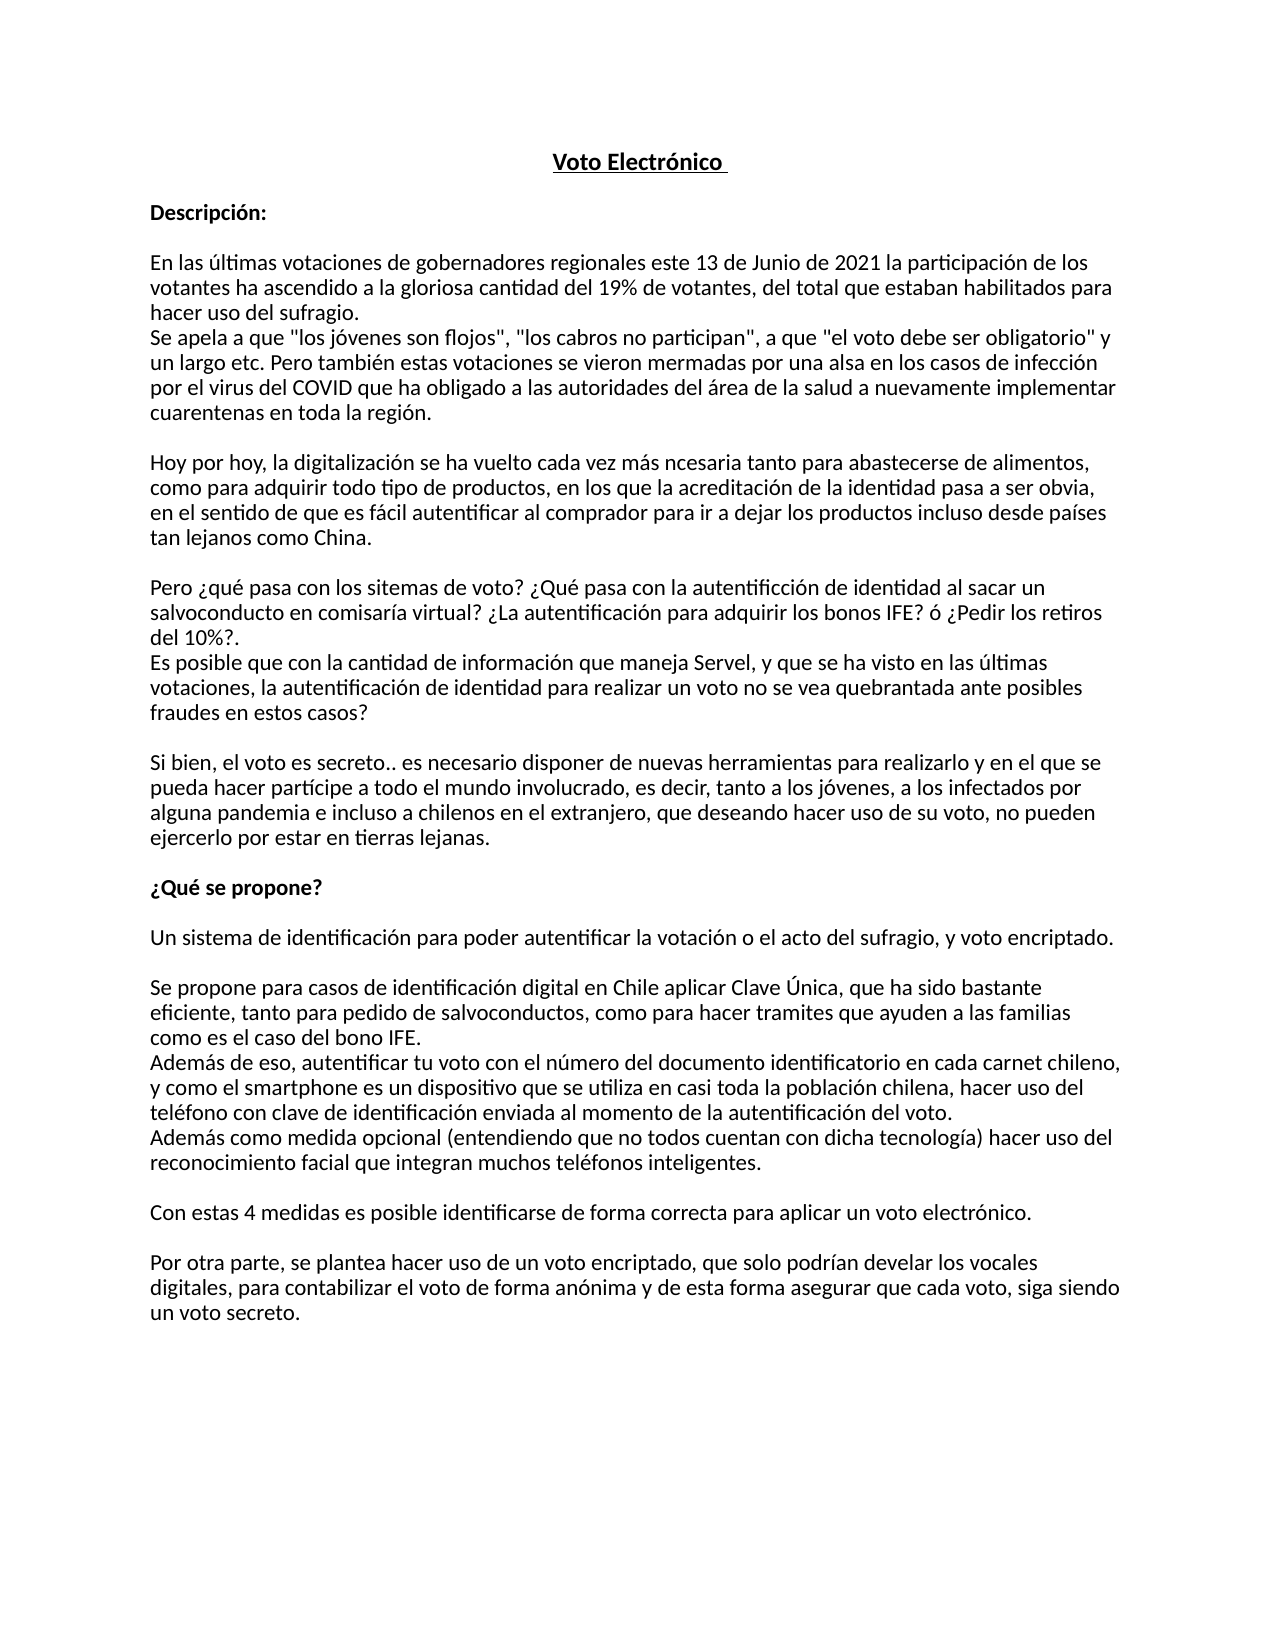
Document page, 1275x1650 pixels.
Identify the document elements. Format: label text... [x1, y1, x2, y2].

text Pero ¿qué pasa con los sitemas de voto? ¿Qué pasa con la autentificción de identidad al sacar un salvoconducto en comisaría virtual? ¿La autentificación para adquirir los bonos IFE? ó ¿Pedir los retiros del 10%?. [150, 575, 1125, 650]
text Un sistema de identificación para poder autentificar la votación o el acto del sufragio, y voto encriptado. [150, 925, 1125, 950]
text Se apela a que "los jóvenes son flojos", "los cabros no participan", a que "el voto debe ser obligatorio" y un largo etc. Pero también estas votaciones se vieron mermadas por una alsa en los casos de infección por el virus del COVID que ha obligado a las autoridades del área de la salud a nuevamente implementar cuarentenas en toda la región. [150, 325, 1125, 425]
text Descripción: [150, 200, 1125, 225]
text Además como medida opcional (entendiendo que no todos cuentan con dicha tecnología) hacer uso del reconocimiento facial que integran muchos teléfonos inteligentes. [150, 1125, 1125, 1175]
text Voto Electrónico [150, 150, 1125, 175]
text Con estas 4 medidas es posible identificarse de forma correcta para aplicar un voto electrónico. [150, 1200, 1125, 1225]
text Además de eso, autentificar tu voto con el número del documento identificatorio en cada carnet chileno, y como el smartphone es un dispositivo que se utiliza en casi toda la población chilena, hacer uso del teléfono con clave de identificación enviada al momento de la autentificación del voto. [150, 1050, 1125, 1125]
text En las últimas votaciones de gobernadores regionales este 13 de Junio de 2021 la participación de los votantes ha ascendido a la gloriosa cantidad del 19% de votantes, del total que estaban habilitados para hacer uso del sufragio. [150, 250, 1125, 325]
text Si bien, el voto es secreto.. es necesario disponer de nuevas herramientas para realizarlo y en el que se pueda hacer partícipe a todo el mundo involucrado, es decir, tanto a los jóvenes, a los infectados por alguna pandemia e incluso a chilenos en el extranjero, que deseando hacer uso de su voto, no pueden ejercerlo por estar en tierras lejanas. [150, 750, 1125, 850]
text Hoy por hoy, la digitalización se ha vuelto cada vez más ncesaria tanto para abastecerse de alimentos, como para adquirir todo tipo de productos, en los que la acreditación de la identidad pasa a ser obvia, en el sentido de que es fácil autentificar al comprador para ir a dejar los productos incluso desde países tan lejanos como China. [150, 450, 1125, 550]
text Por otra parte, se plantea hacer uso de un voto encriptado, que solo podrían develar los vocales digitales, para contabilizar el voto de forma anónima y de esta forma asegurar que cada voto, siga siendo un voto secreto. [150, 1250, 1125, 1325]
text Es posible que con la cantidad de información que maneja Servel, y que se ha visto en las últimas votaciones, la autentificación de identidad para realizar un voto no se vea quebrantada ante posibles fraudes en estos casos? [150, 650, 1125, 725]
text ¿Qué se propone? [150, 875, 1125, 900]
text Se propone para casos de identificación digital en Chile aplicar Clave Única, que ha sido bastante eficiente, tanto para pedido de salvoconductos, como para hacer tramites que ayuden a las familias como es el caso del bono IFE. [150, 975, 1125, 1050]
